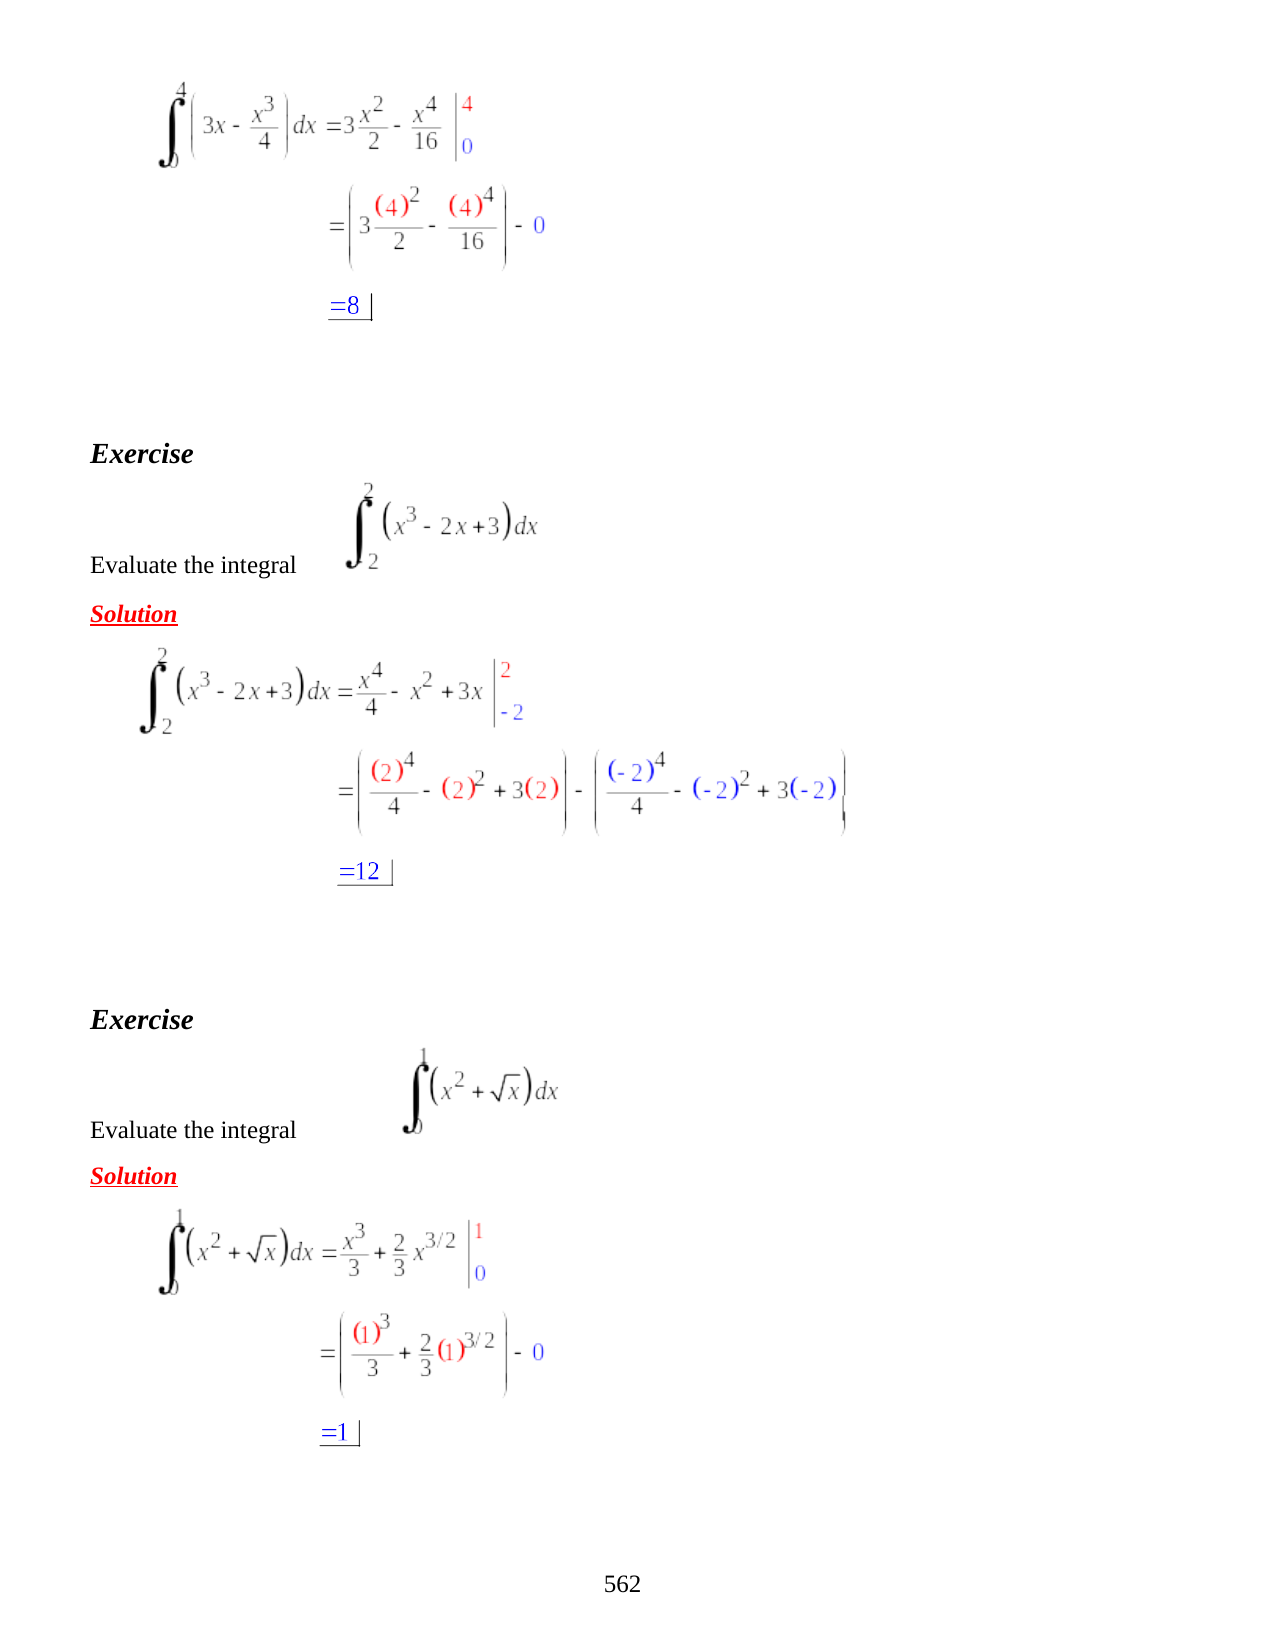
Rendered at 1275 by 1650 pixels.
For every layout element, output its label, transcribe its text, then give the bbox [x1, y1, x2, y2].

text Exercise [90, 1002, 1155, 1036]
text Exercise [90, 437, 1155, 470]
text Solution [90, 1144, 1155, 1189]
text Solution [90, 583, 1155, 628]
text Evaluate the integral [90, 1041, 1155, 1144]
text Evaluate the integral [90, 475, 1155, 578]
